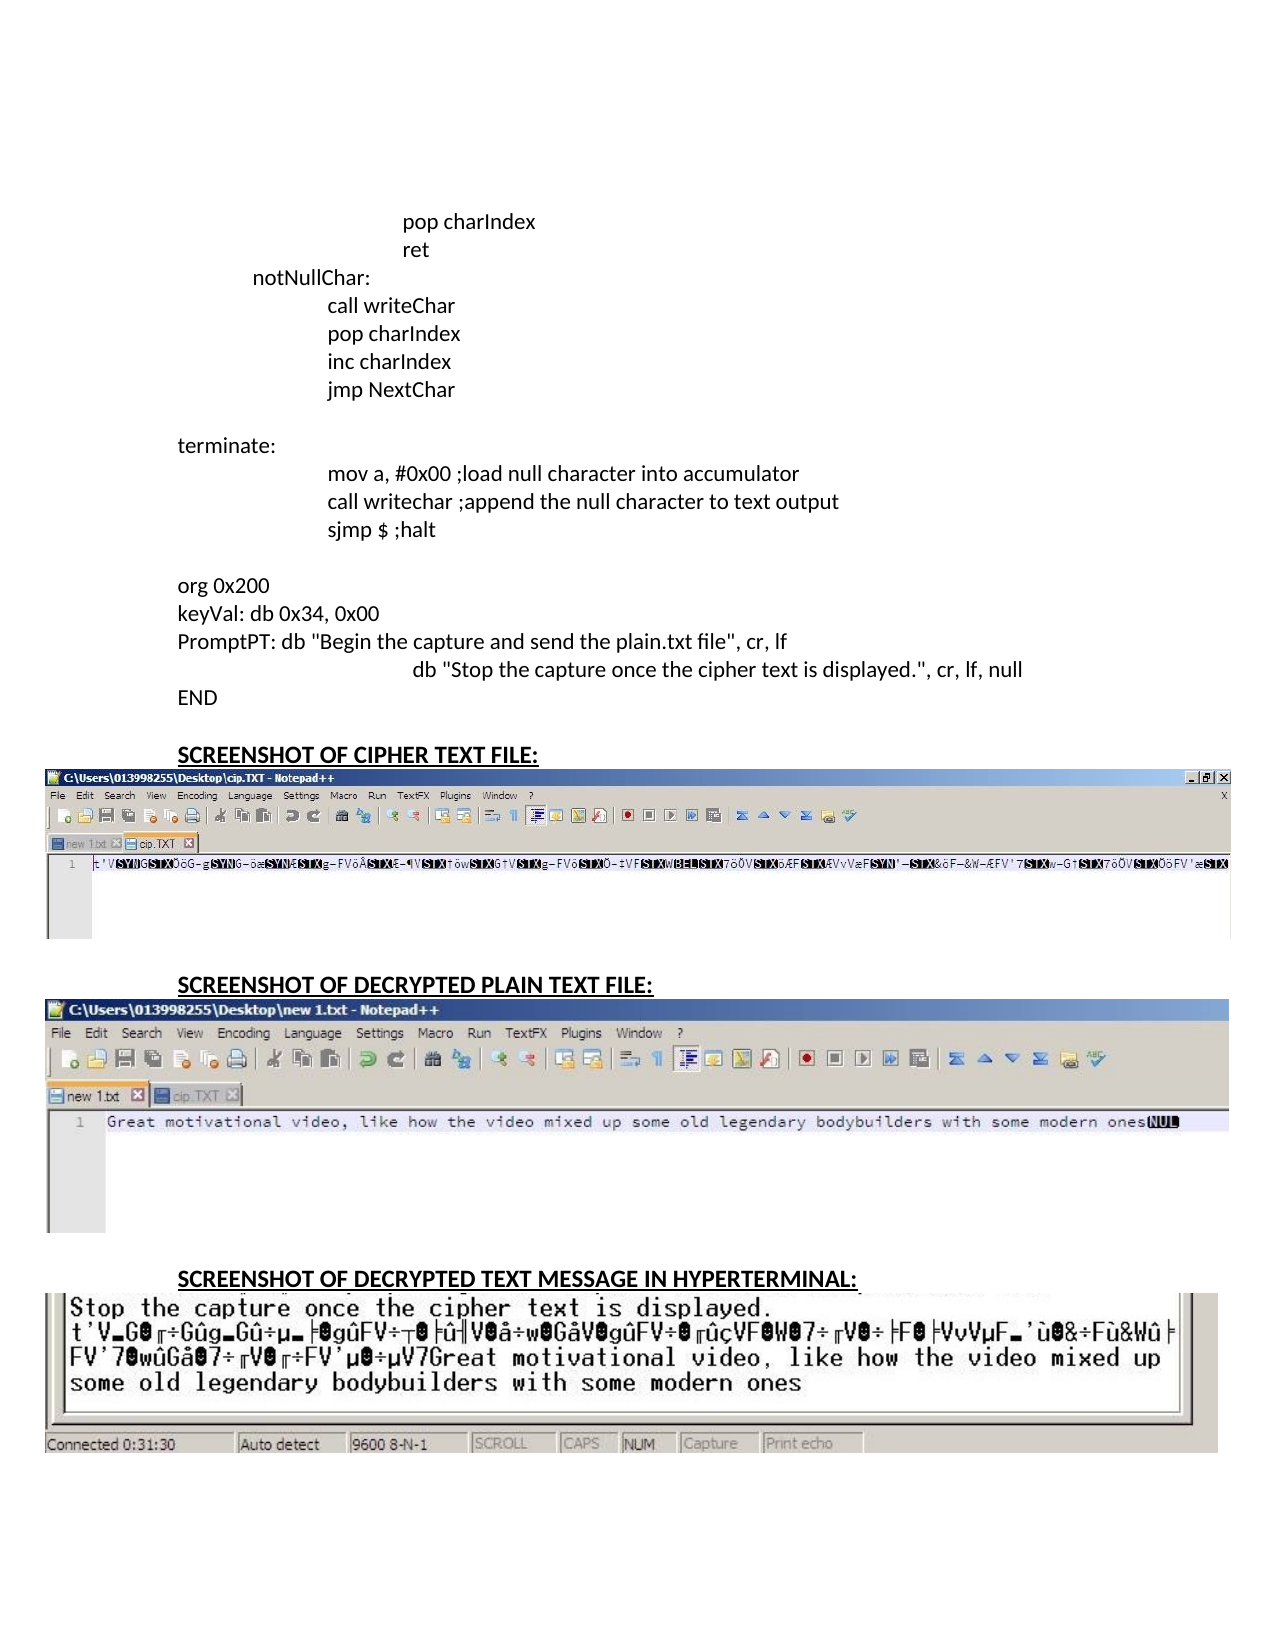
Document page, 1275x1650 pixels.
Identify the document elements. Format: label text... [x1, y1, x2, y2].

text ret [177, 235, 1098, 263]
text pop charIndex [177, 319, 1098, 347]
picture [45, 769, 1231, 939]
text pop charIndex [177, 207, 1098, 235]
text inc charIndex [177, 347, 1098, 375]
text call writechar ;append the null character to text output [177, 487, 1098, 515]
picture [45, 1293, 1218, 1453]
text terminate: [177, 431, 1098, 459]
text sjmp $ ;halt [177, 515, 1098, 543]
text keyVal: db 0x34, 0x00 [177, 599, 1098, 627]
text notNullChar: [177, 263, 1098, 291]
text END [177, 683, 1098, 711]
text db "Stop the capture once the cipher text is displayed.", cr, lf, null [177, 655, 1098, 683]
text org 0x200 [177, 571, 1098, 599]
text call writeChar [177, 291, 1098, 319]
text jmp NextChar [177, 375, 1098, 403]
text PromptPT: db "Begin the capture and send the plain.txt file", cr, lf [177, 627, 1098, 655]
text SCREENSHOT OF DECRYPTED TEXT MESSAGE IN HYPERTERMINAL: [177, 1263, 1098, 1293]
text SCREENSHOT OF DECRYPTED PLAIN TEXT FILE: [177, 969, 1098, 999]
picture [45, 999, 1229, 1233]
text SCREENSHOT OF CIPHER TEXT FILE: [177, 739, 1098, 769]
text mov a, #0x00 ;load null character into accumulator [177, 459, 1098, 487]
